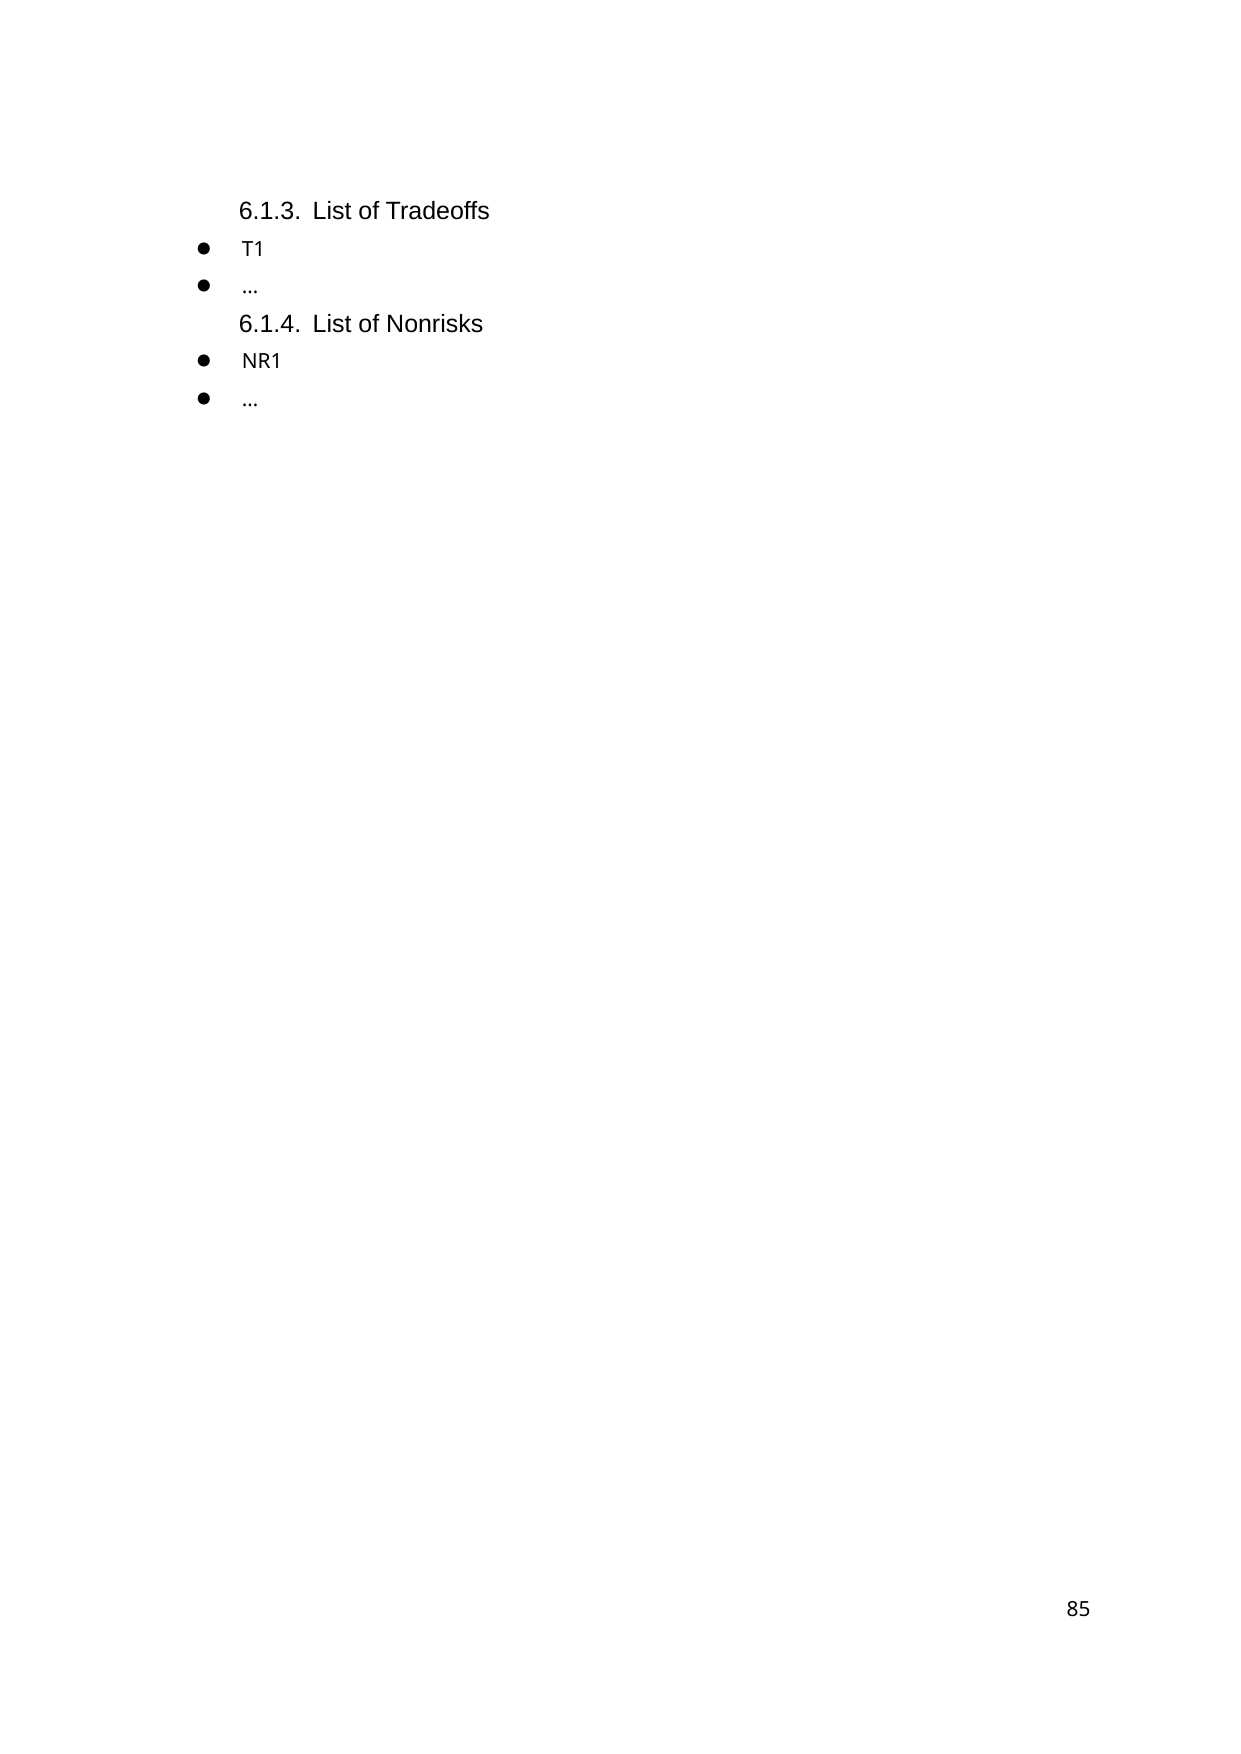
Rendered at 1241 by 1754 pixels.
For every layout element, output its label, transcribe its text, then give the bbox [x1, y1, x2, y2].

list T1 [196, 229, 1090, 267]
list NR1 [196, 342, 1090, 379]
list … [196, 267, 1090, 304]
subtitle List of Tradeoffs [238, 192, 1090, 229]
list … [196, 379, 1090, 417]
subtitle List of Nonrisks [238, 304, 1090, 342]
